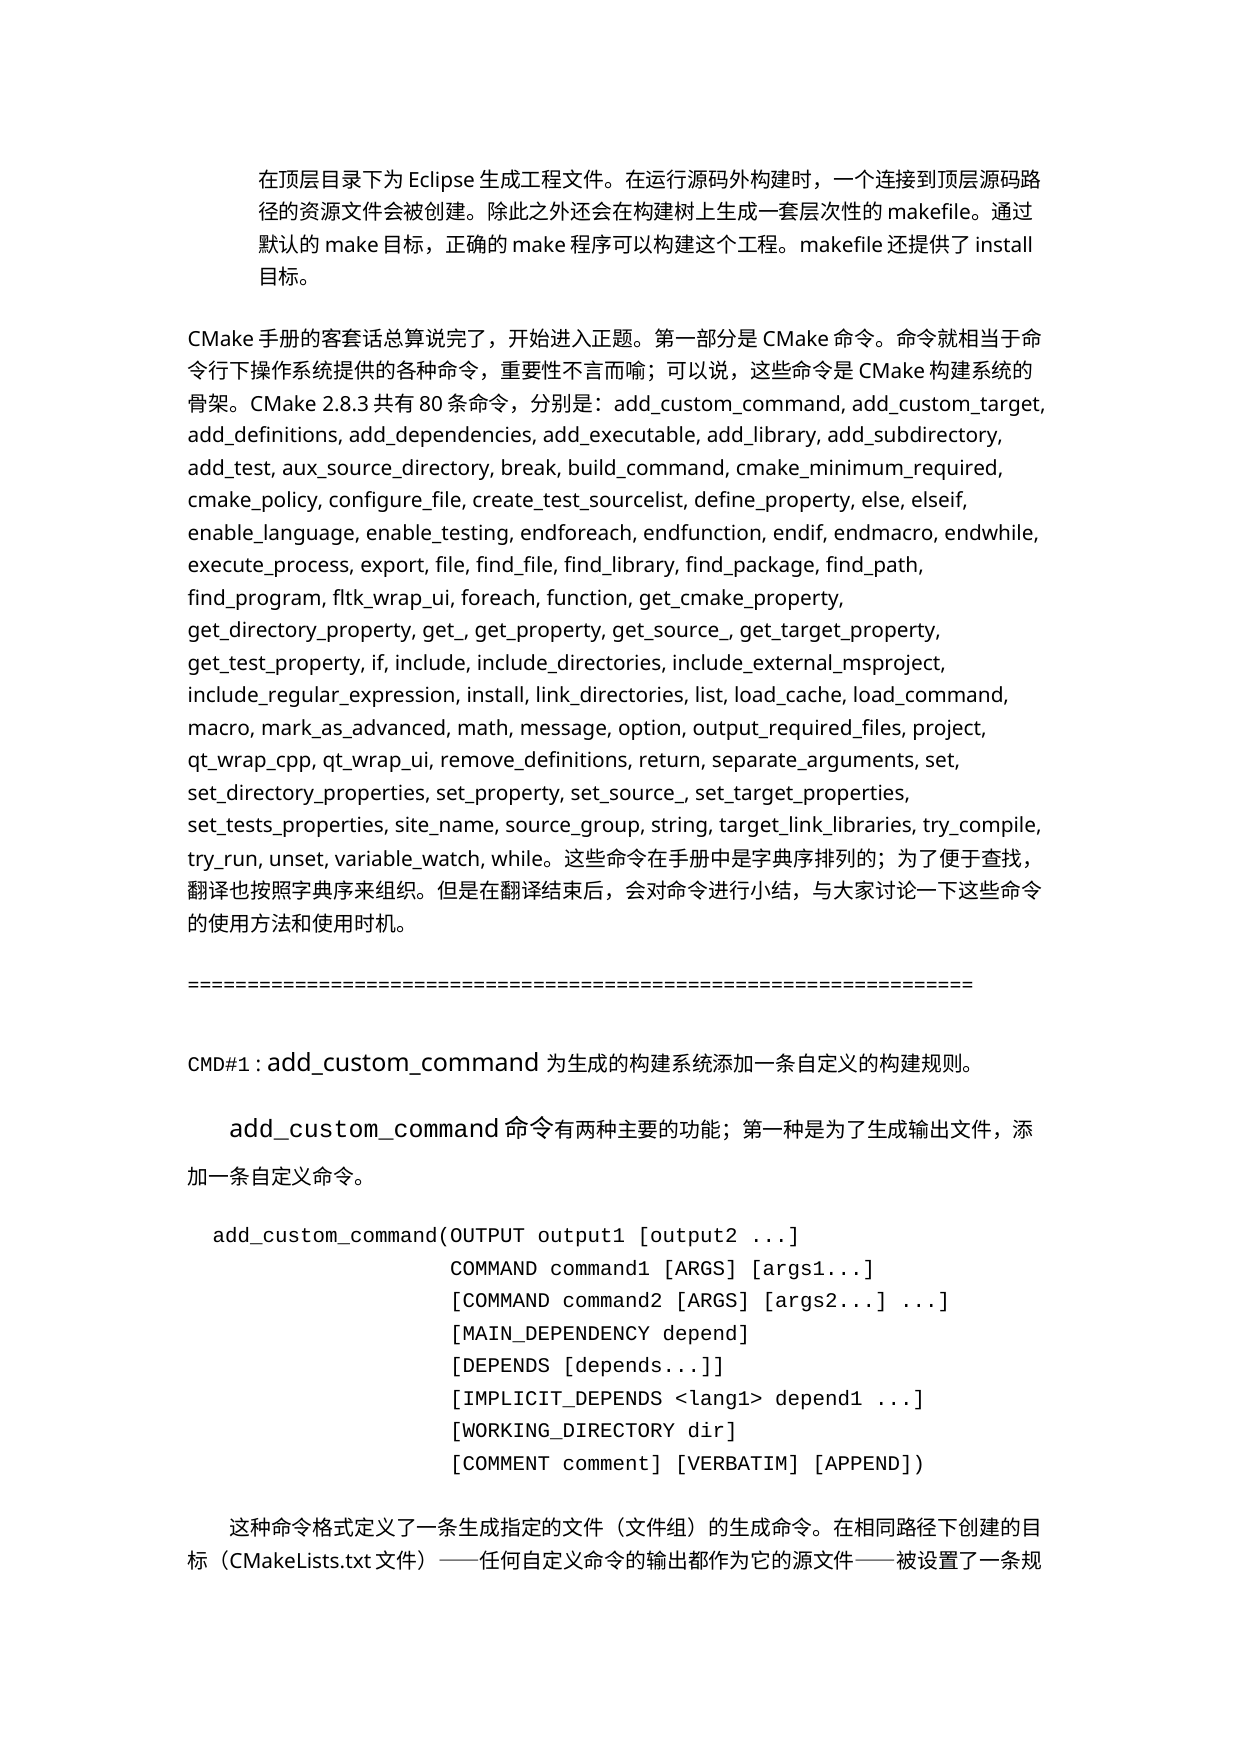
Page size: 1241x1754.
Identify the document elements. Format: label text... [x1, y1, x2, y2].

text add_custom_command(OUTPUT output1 [output2 ...] COMMAND command1 [ARGS] [args1...] [COMMAND command2 [ARGS] [args2...] ...] [MAIN_DEPENDENCY depend] [DEPENDS [depends...]] [IMPLICIT_DEPENDS <lang1> depend1 ...] [WORKING_DIRECTORY dir] [COMMENT comment] [VERBATIM] [APPEND]) [187, 1221, 1053, 1481]
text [258, 162, 1053, 292]
text CMake手册的客套话总算说完了，开始进入正题。第一部分是CMake命令。命令就相当于命令行下操作系统提供的各种命令，重要性不言而喻；可以说，这些命令是CMake构建系统的骨架。CMake 2.8.3共有80条命令，分别是：add_custom_command, add_custom_target, add_definitions, add_dependencies, add_executable, add_library, add_subdirectory, add_test, aux_source_directory, break, build_command, cmake_minimum_required, cmake_policy, configure_file, create_test_sourcelist, define_property, else, elseif, enable_language, enable_testing, endforeach, endfunction, endif, endmacro, endwhile, execute_process, export, file, find_file, find_library, find_package, find_path, find_program, fltk_wrap_ui, foreach, function, get_cmake_property, get_directory_property, get_, get_property, get_source_, get_target_property, get_test_property, if, include, include_directories, include_external_msproject, include_regular_expression, install, link_directories, list, load_cache, load_command, macro, mark_as_advanced, math, message, option, output_required_files, project, qt_wrap_cpp, qt_wrap_ui, remove_definitions, return, separate_arguments, set, set_directory_properties, set_property, set_source_, set_target_properties, set_tests_properties, site_name, source_group, string, target_link_libraries, try_compile, try_run, unset, variable_watch, while。这些命令在手册中是字典序排列的；为了便于查找，翻译也按照字典序来组织。但是在翻译结束后，会对命令进行小结，与大家讨论一下这些命令的使用方法和使用时机。 [187, 321, 1053, 939]
text ================================================================== [187, 968, 1053, 1000]
text CMD#1 : add_custom_command 为生成的构建系统添加一条自定义的构建规则。 add_custom_command命令有两种主要的功能；第一种是为了生成输出文件，添加一条自定义命令。 [187, 1029, 1053, 1192]
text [187, 1510, 1053, 1575]
